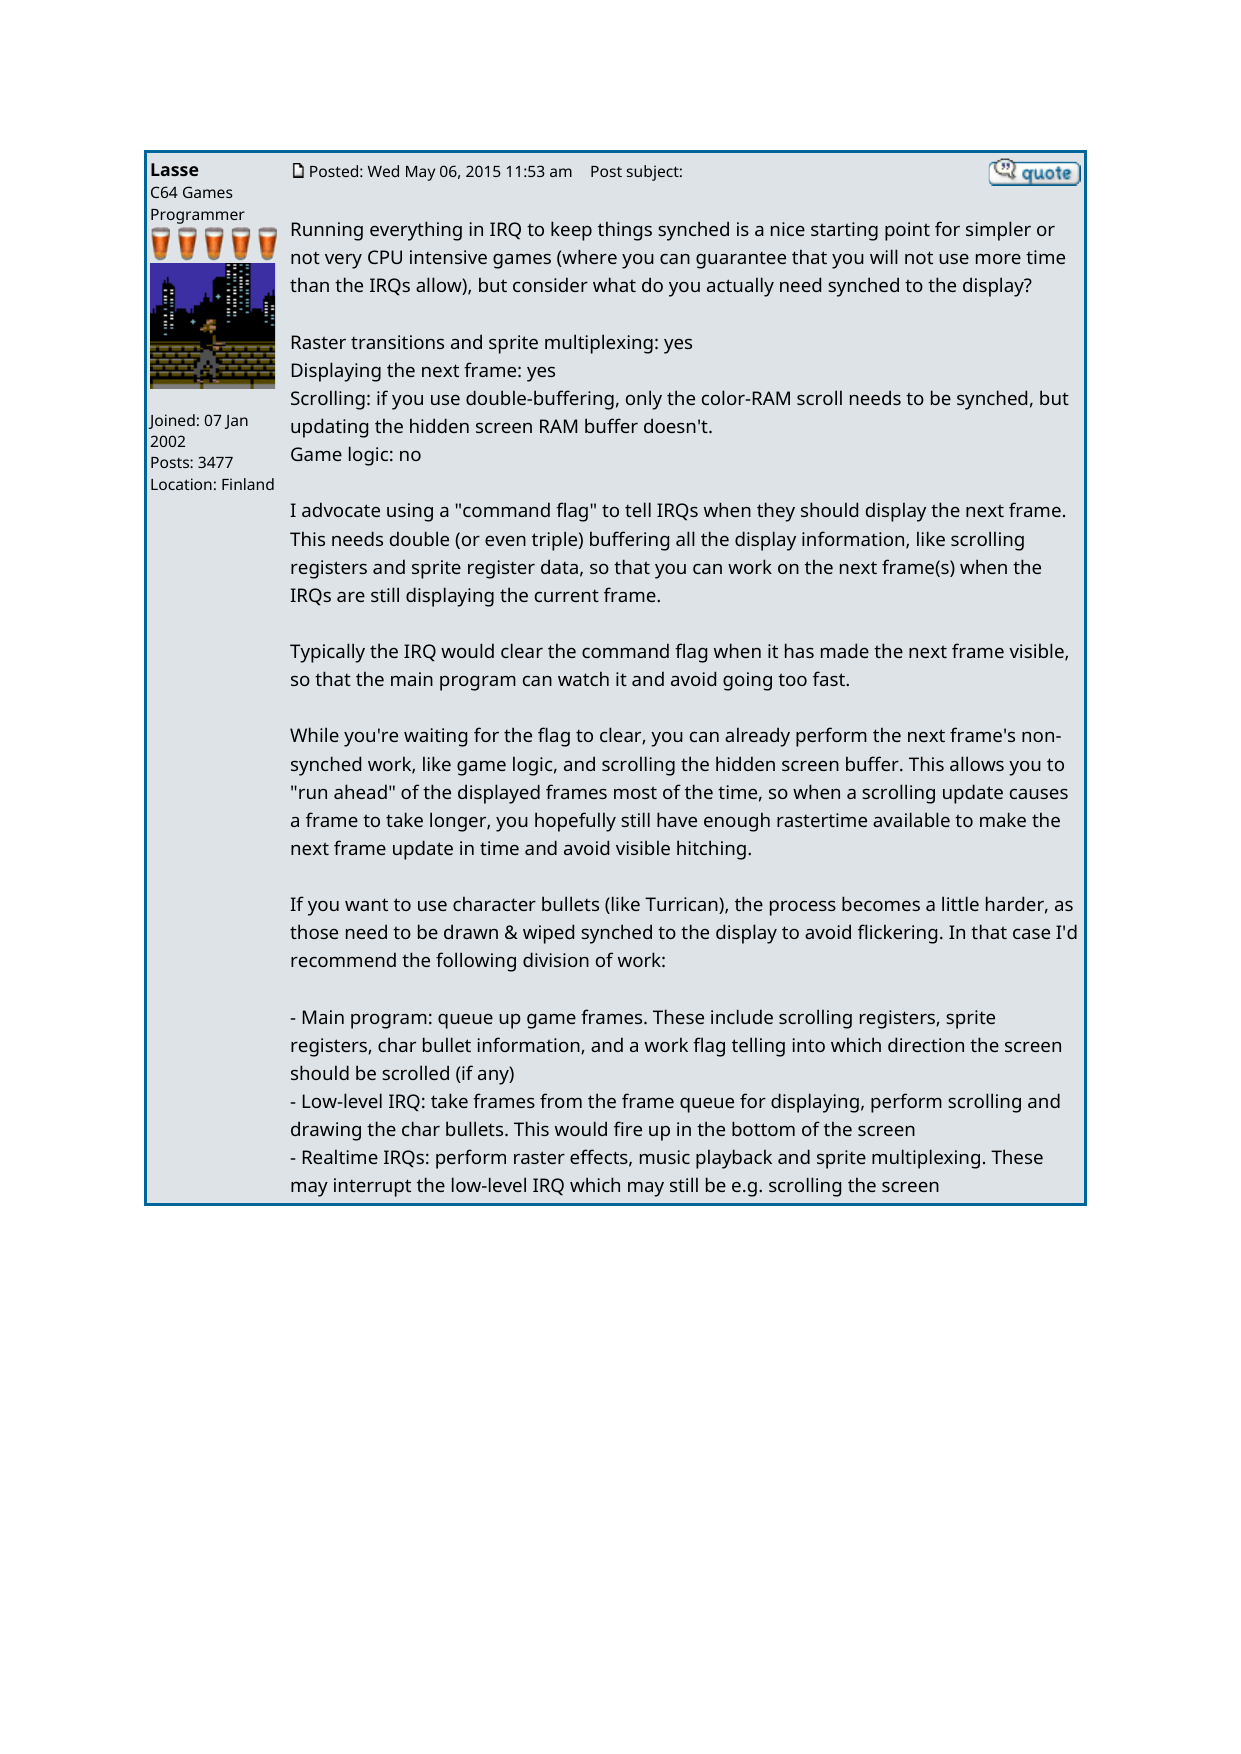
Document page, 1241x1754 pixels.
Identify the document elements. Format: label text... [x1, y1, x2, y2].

picture [290, 163, 309, 178]
table_header [285, 153, 1084, 1203]
picture [988, 157, 1081, 186]
picture [150, 224, 279, 389]
table_header Lasse C64 Games Programmer Joined: 07 Jan 2002 Posts: 3477 Location: Finland [147, 153, 285, 1203]
